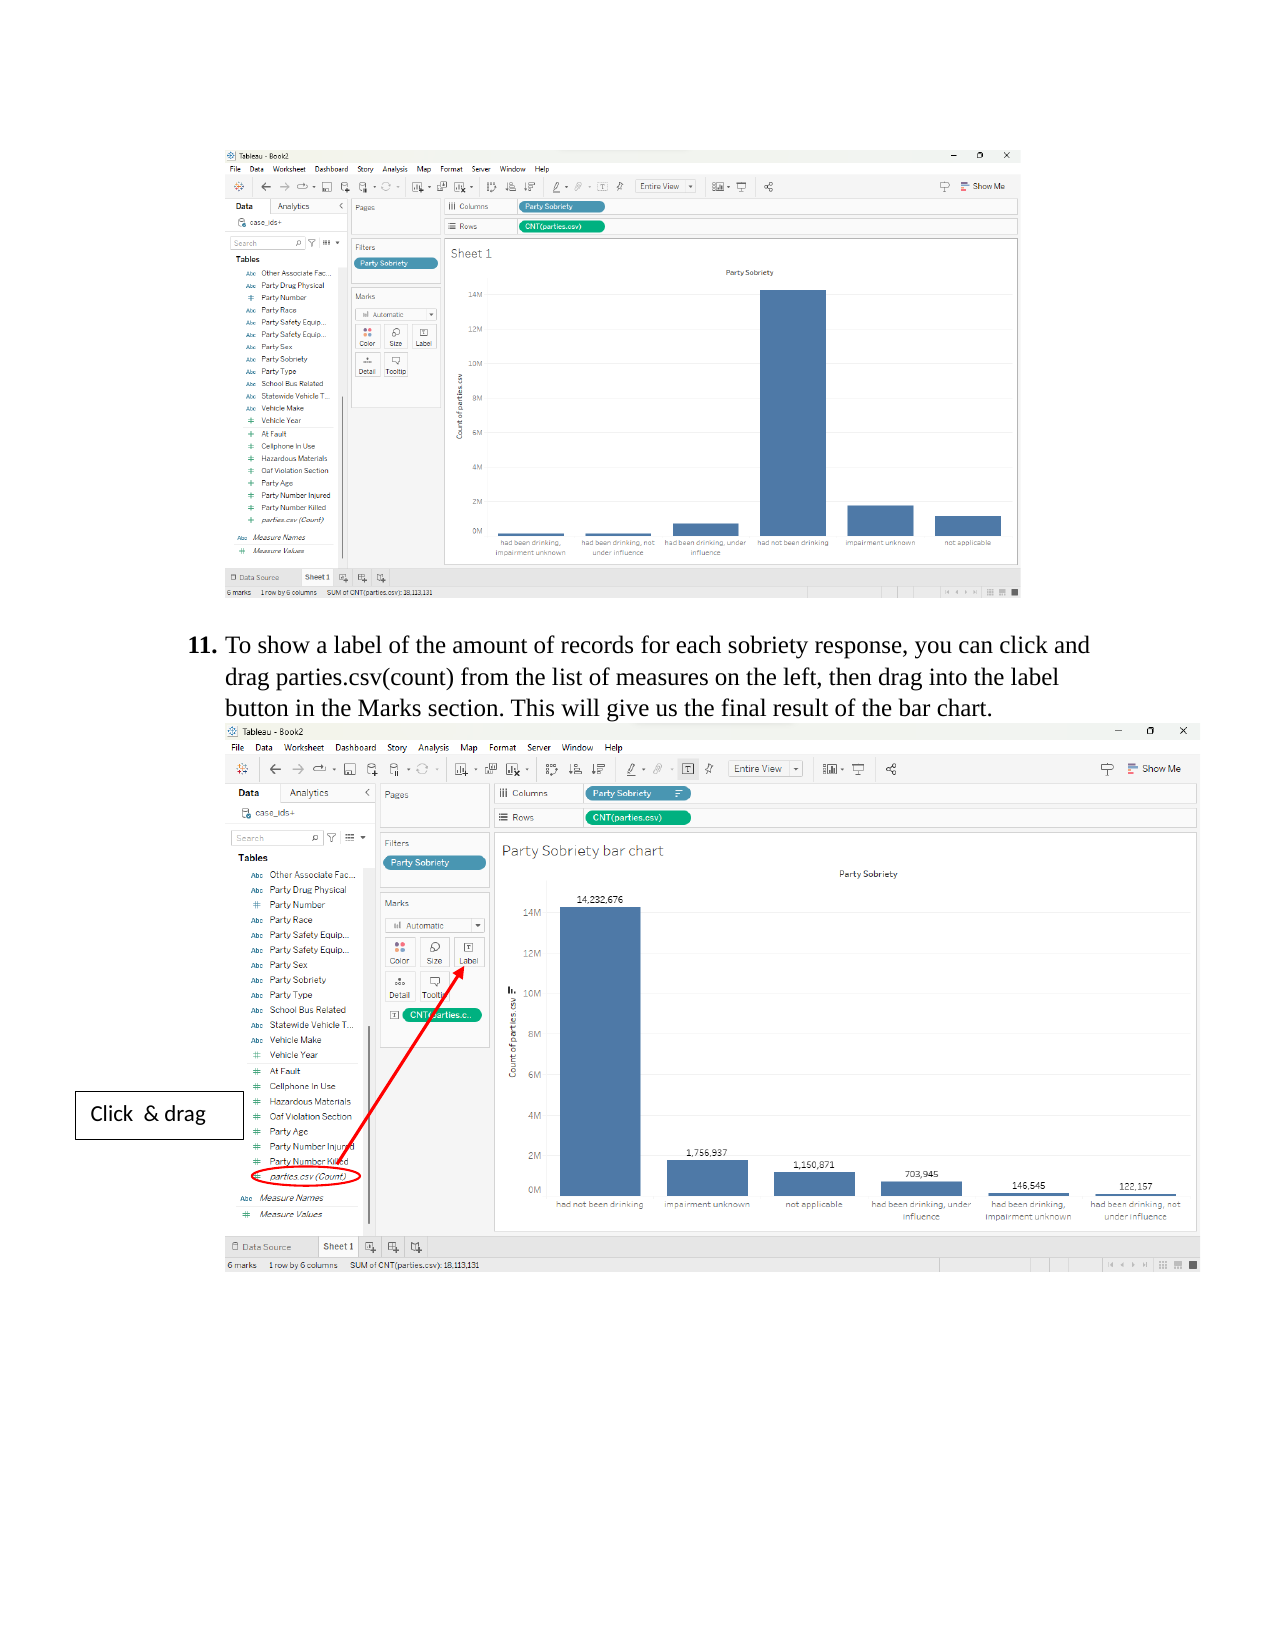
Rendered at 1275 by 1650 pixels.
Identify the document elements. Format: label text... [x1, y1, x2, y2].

picture [225, 150, 1021, 598]
picture [225, 723, 1200, 1272]
list To show a label of the amount of records for each sobriety response, you can click and drag parties.csv(count) from the list of measures on the left, then drag into the label button in the Marks section. This will give us the final result of the bar chart. [187, 631, 1125, 721]
